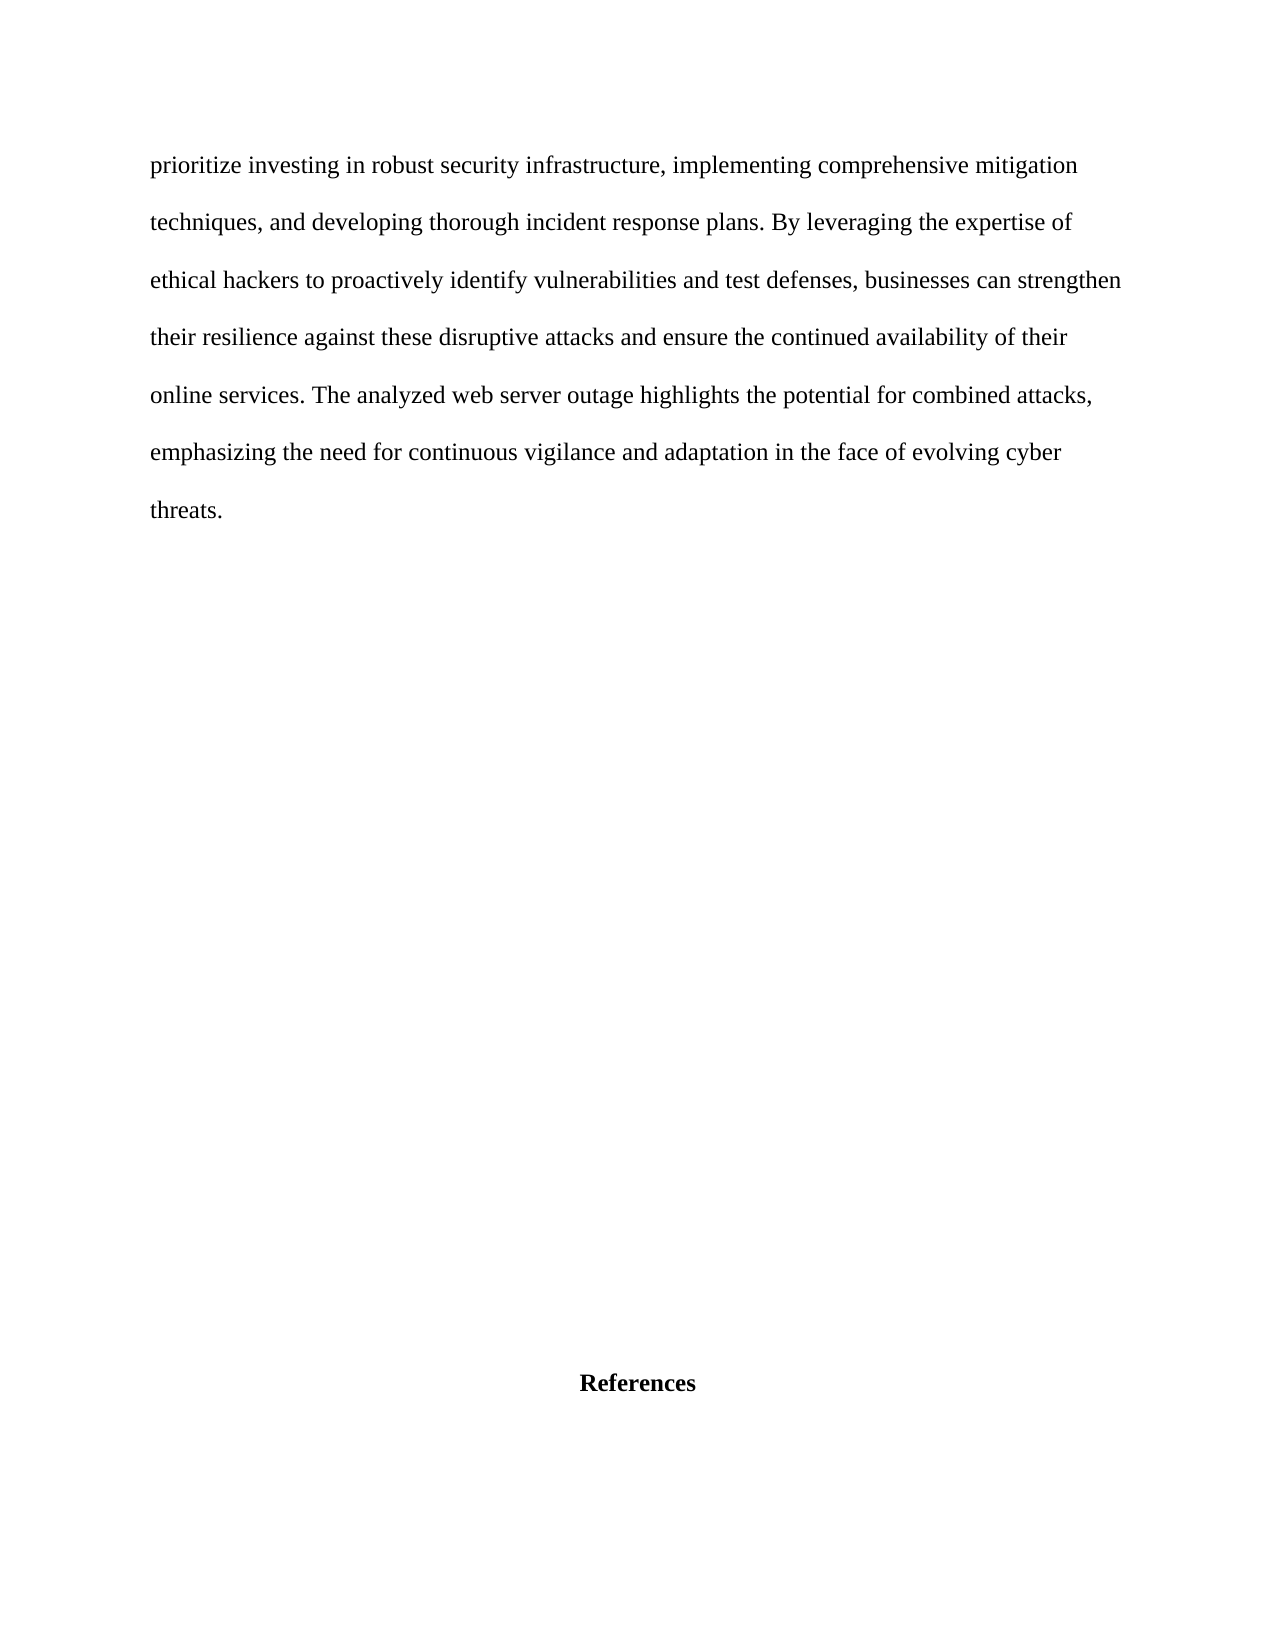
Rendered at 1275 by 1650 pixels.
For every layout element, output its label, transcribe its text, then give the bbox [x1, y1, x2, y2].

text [150, 150, 1125, 524]
text References [150, 1368, 1125, 1397]
